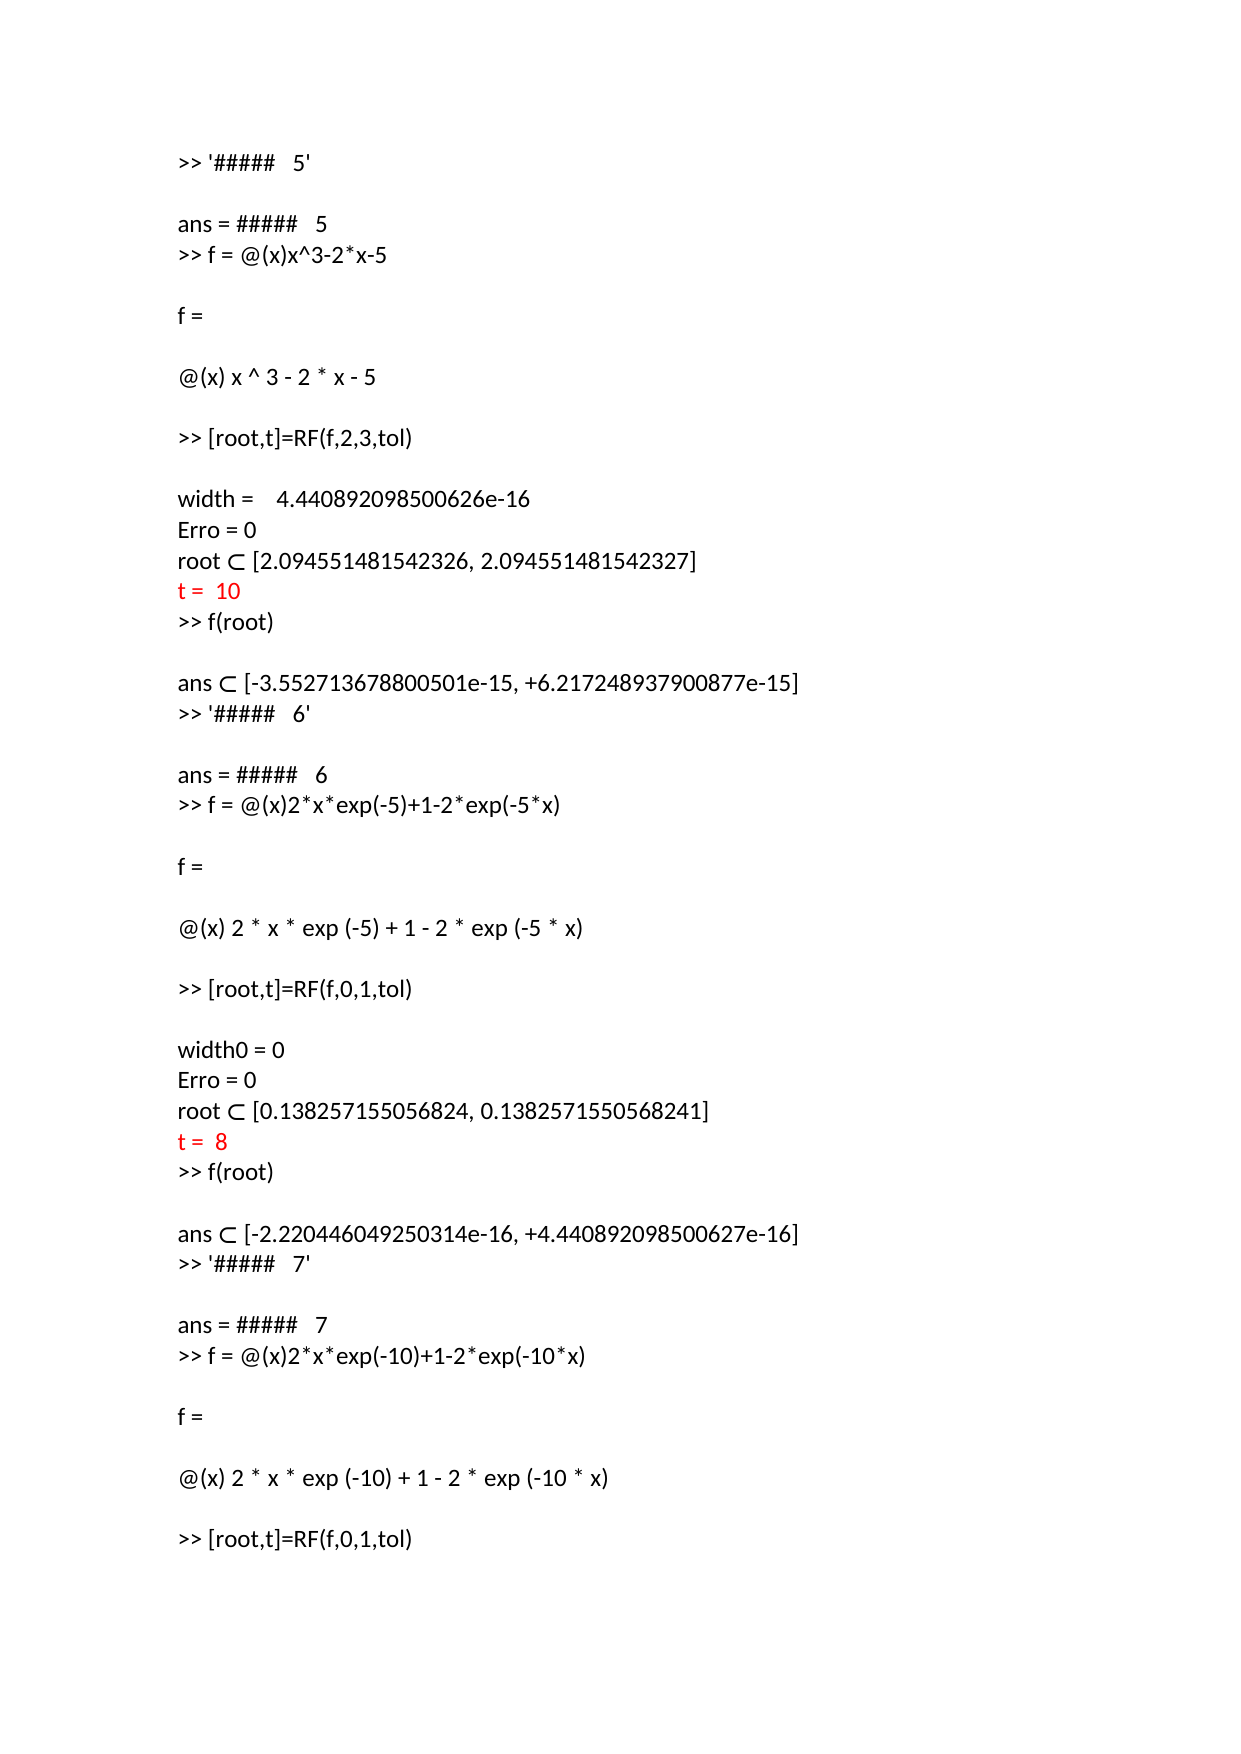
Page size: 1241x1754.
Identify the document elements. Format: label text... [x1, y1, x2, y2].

text >> [root,t]=RF(f,2,3,tol) [177, 422, 1063, 453]
text width = 4.440892098500626e-16 [177, 483, 1063, 514]
text root ⊂ [0.138257155056824, 0.1382571550568241] [177, 1095, 1063, 1126]
text >> f = @(x)x^3-2*x-5 [177, 239, 1063, 270]
text t = 10 [177, 575, 1063, 606]
text ans = ##### 5 [177, 209, 1063, 239]
text >> [root,t]=RF(f,0,1,tol) [177, 1523, 1063, 1554]
text >> f(root) [177, 1156, 1063, 1187]
text @(x) 2 * x * exp (-10) + 1 - 2 * exp (-10 * x) [177, 1462, 1063, 1493]
text >> '##### 5' [177, 148, 1063, 178]
text @(x) x ^ 3 - 2 * x - 5 [177, 361, 1063, 392]
text width0 = 0 [177, 1034, 1063, 1064]
text @(x) 2 * x * exp (-5) + 1 - 2 * exp (-5 * x) [177, 912, 1063, 942]
text ans ⊂ [-2.220446049250314e-16, +4.440892098500627e-16] [177, 1217, 1063, 1248]
text ans = ##### 7 [177, 1309, 1063, 1340]
text Erro = 0 [177, 514, 1063, 544]
text >> f = @(x)2*x*exp(-5)+1-2*exp(-5*x) [177, 789, 1063, 820]
text f = [177, 1401, 1063, 1432]
text >> [root,t]=RF(f,0,1,tol) [177, 973, 1063, 1003]
text f = [177, 851, 1063, 881]
text >> '##### 7' [177, 1248, 1063, 1279]
text >> f(root) [177, 606, 1063, 636]
text root ⊂ [2.094551481542326, 2.094551481542327] [177, 544, 1063, 575]
text ans = ##### 6 [177, 759, 1063, 789]
text t = 8 [177, 1126, 1063, 1156]
text >> f = @(x)2*x*exp(-10)+1-2*exp(-10*x) [177, 1340, 1063, 1371]
text ans ⊂ [-3.552713678800501e-15, +6.217248937900877e-15] [177, 667, 1063, 698]
text >> '##### 6' [177, 698, 1063, 728]
text f = [177, 300, 1063, 331]
text Erro = 0 [177, 1064, 1063, 1095]
